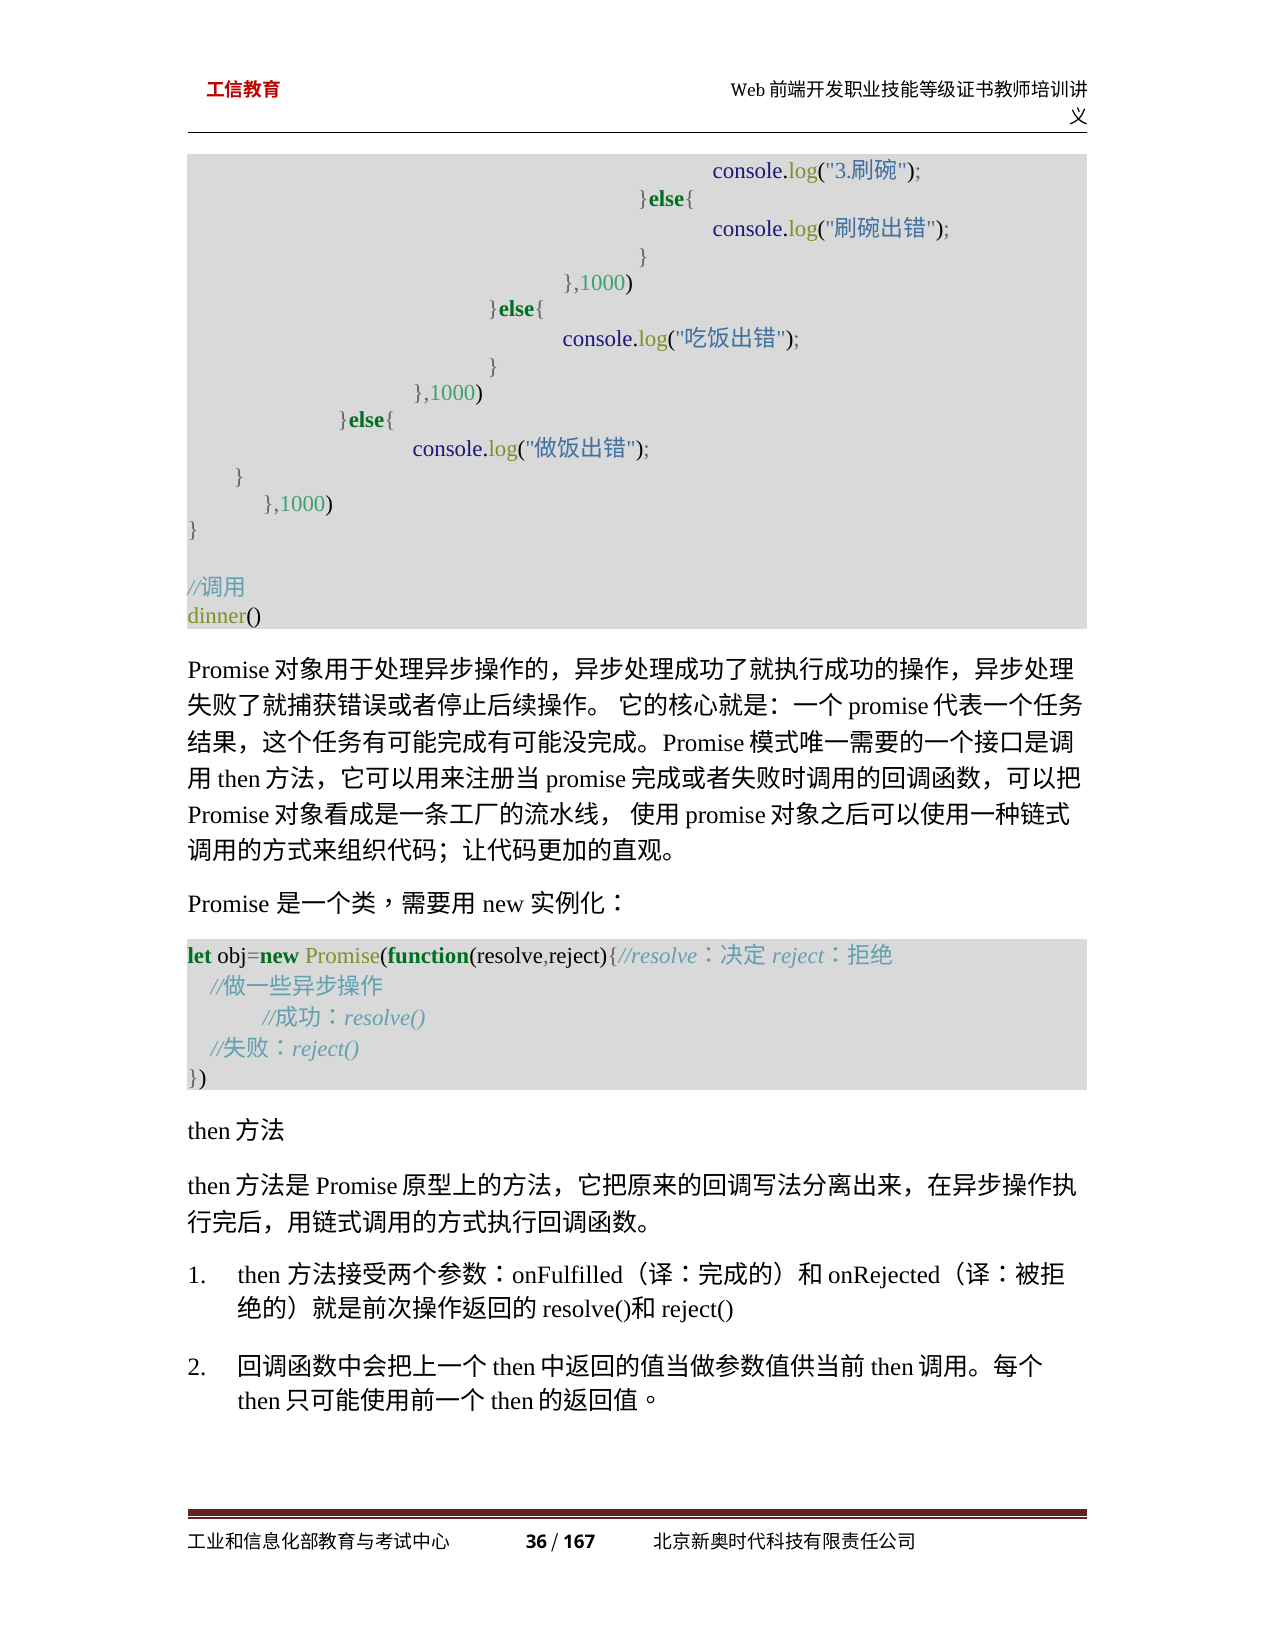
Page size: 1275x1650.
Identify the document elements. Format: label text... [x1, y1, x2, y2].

list 回调函数中会把上一个then中返回的值当做参数值供当前then调用。每个then只可能使用前一个then的返回值。 [187, 1346, 1087, 1416]
text then方法是Promise原型上的方法，它把原来的回调写法分离出来，在异步操作执行完后，用链式调用的方式执行回调函数。 [187, 1166, 1087, 1238]
list then 方法接受两个参数：onFulfilled（译：完成的）和onRejected（译：被拒绝的）就是前次操作返回的resolve()和reject() [187, 1257, 1087, 1325]
text then方法 [187, 1111, 1087, 1147]
text Promise 是一个类，需要用 new 实例化： [187, 886, 1087, 920]
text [187, 154, 1087, 629]
text let obj=new Promise(function(resolve,reject){//resolve：决定 reject：拒绝 //做一些异步操作 //成功：resolve() //失败：reject() }) [187, 939, 1087, 1090]
text Promise对象用于处理异步操作的，异步处理成功了就执行成功的操作，异步处理失败了就捕获错误或者停止后续操作。 它的核心就是：一个promise代表一个任务结果，这个任务有可能完成有可能没完成。Promise模式唯一需要的一个接口是调用then方法，它可以用来注册当promise完成或者失败时调用的回调函数，可以把Promise对象看成是一条工厂的流水线， 使用promise对象之后可以使用一种链式调用的方式来组织代码；让代码更加的直观。 [187, 649, 1087, 867]
